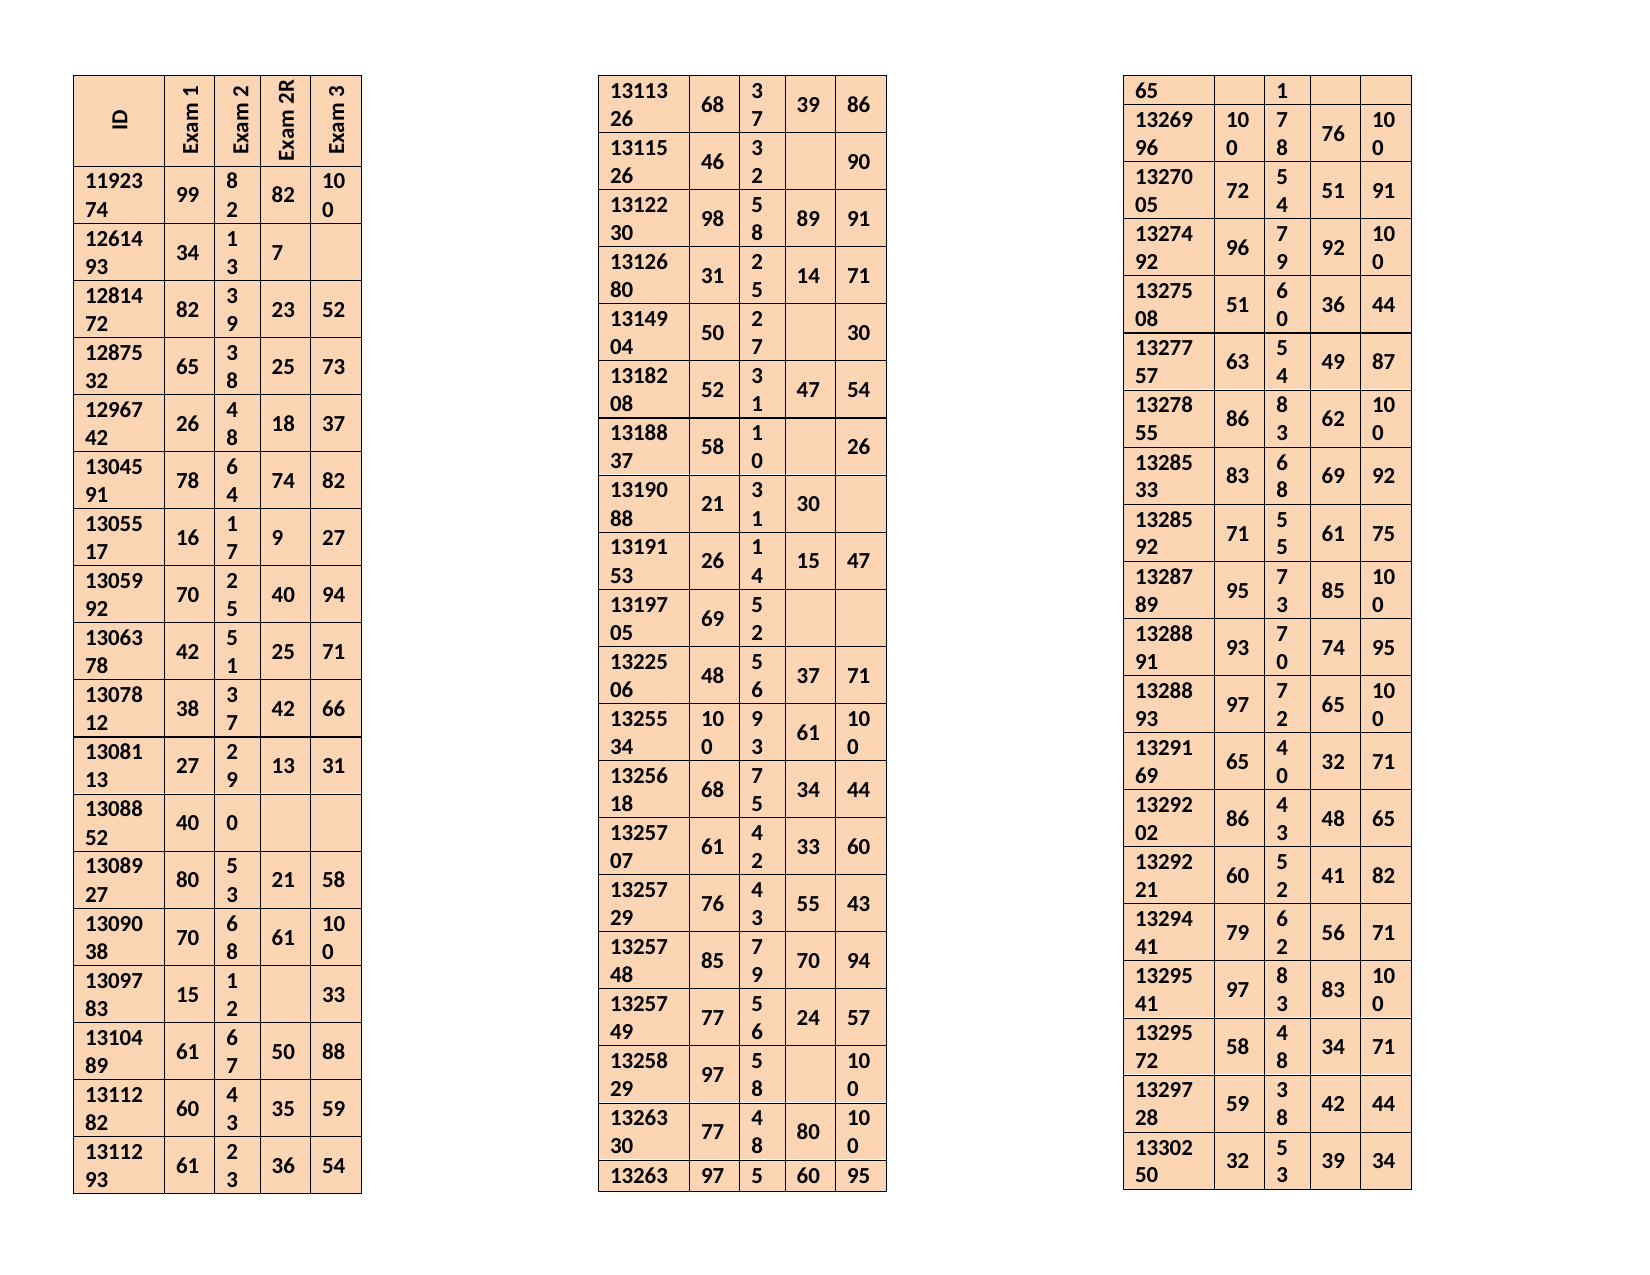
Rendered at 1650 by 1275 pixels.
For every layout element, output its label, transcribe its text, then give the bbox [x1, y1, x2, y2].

table_cell 85 [690, 932, 739, 988]
table_cell 33 [786, 818, 835, 874]
table_cell 100 [1361, 562, 1411, 618]
table_cell [786, 304, 835, 360]
table_cell 82 [311, 452, 361, 508]
table_cell 27 [740, 304, 785, 360]
table_cell 82 [165, 281, 214, 337]
table_cell 42 [165, 623, 214, 679]
table_cell 51 [1215, 276, 1264, 332]
table_cell 48 [215, 395, 260, 451]
table_cell 97 [1215, 961, 1264, 1017]
table_cell 1326365 [1124, 76, 1214, 104]
table_cell [786, 133, 835, 189]
table_cell 59 [1215, 1076, 1264, 1132]
table_cell 70 [165, 566, 214, 622]
table_cell 1325749 [599, 989, 689, 1045]
table_cell 51 [215, 623, 260, 679]
table_cell 54 [311, 1137, 361, 1193]
table_cell 40 [261, 566, 310, 622]
table_cell 43 [740, 875, 785, 931]
table_cell 100 [836, 1046, 886, 1102]
table_cell 68 [690, 76, 739, 132]
table_cell 97 [1215, 76, 1264, 104]
table_cell 94 [836, 932, 886, 988]
table_cell 79 [740, 932, 785, 988]
table_cell 82 [261, 167, 310, 223]
table_cell 33 [311, 966, 361, 1022]
table_cell 100 [1361, 219, 1411, 275]
table_cell 80 [786, 1104, 835, 1159]
table_cell 86 [1215, 391, 1264, 447]
table_cell 32 [1311, 733, 1360, 789]
table_cell 53 [215, 852, 260, 908]
table_cell 61 [261, 909, 310, 965]
table_cell 26 [836, 419, 886, 474]
table_cell 10 [740, 419, 785, 474]
table_cell 54 [1265, 334, 1310, 389]
table_cell [261, 966, 310, 1022]
table_cell 13 [215, 224, 260, 280]
table_cell 65 [1215, 733, 1264, 789]
table_cell 55 [786, 875, 835, 931]
table_cell 100 [690, 704, 739, 760]
table_cell 58 [690, 419, 739, 474]
table_cell 73 [311, 338, 361, 394]
table_cell 14 [740, 533, 785, 589]
table_cell 24 [786, 989, 835, 1045]
table_cell 1261493 [74, 224, 164, 280]
table_cell 39 [1311, 1133, 1360, 1189]
table_cell 62 [1311, 391, 1360, 447]
table_cell 93 [1215, 619, 1264, 675]
table_cell 37 [740, 76, 785, 132]
table_cell 77 [690, 1104, 739, 1159]
table_cell 79 [1265, 219, 1310, 275]
table_cell 27 [311, 509, 361, 565]
table_cell [836, 476, 886, 532]
table_cell 51 [1265, 76, 1310, 104]
table_cell 73 [1265, 562, 1310, 618]
table_cell 70 [165, 909, 214, 965]
table_cell [311, 795, 361, 851]
table_cell 90 [836, 133, 886, 189]
table_cell 30 [836, 304, 886, 360]
table_cell 23 [261, 281, 310, 337]
table_cell 58 [1215, 1019, 1264, 1074]
table_header Exam 3 [311, 76, 361, 166]
table_cell 1311326 [599, 76, 689, 132]
table_cell 74 [1311, 619, 1360, 675]
table_cell 92 [1311, 219, 1360, 275]
table_cell 1311293 [74, 1137, 164, 1193]
table_cell 60 [836, 818, 886, 874]
table_cell 1312680 [599, 247, 689, 303]
table_cell [311, 224, 361, 280]
table_cell 1325829 [599, 1046, 689, 1102]
table_cell 50 [261, 1023, 310, 1079]
table_cell 65 [1311, 676, 1360, 732]
table_cell 29 [215, 738, 260, 793]
table_cell 48 [1311, 790, 1360, 846]
table_cell 1325618 [599, 761, 689, 817]
table_cell 36 [261, 1137, 310, 1193]
table_cell 79 [1215, 904, 1264, 960]
table_cell 48 [1265, 1019, 1310, 1074]
table_cell 91 [836, 190, 886, 246]
table_cell 1330250 [1124, 1133, 1214, 1189]
table_cell 42 [1311, 1076, 1360, 1132]
table_cell 15 [165, 966, 214, 1022]
table_cell 31 [690, 247, 739, 303]
table_cell 16 [165, 509, 214, 565]
table_cell 61 [690, 818, 739, 874]
table_cell 82 [215, 167, 260, 223]
table_cell 1319088 [599, 476, 689, 532]
table_cell 82 [1361, 847, 1411, 903]
table_cell 71 [311, 623, 361, 679]
table_cell 51 [740, 1161, 785, 1191]
table_cell 1311526 [599, 133, 689, 189]
table_cell 1328891 [1124, 619, 1214, 675]
table_cell 83 [1215, 448, 1264, 504]
table_cell 95 [1215, 562, 1264, 618]
table_cell 60 [165, 1080, 214, 1136]
table_cell 1326996 [1124, 105, 1214, 161]
table_cell 0 [215, 795, 260, 851]
table_cell [786, 419, 835, 474]
table_cell 100 [1361, 391, 1411, 447]
table_cell 1309038 [74, 909, 164, 965]
table_cell 69 [690, 590, 739, 646]
table_cell 70 [786, 932, 835, 988]
table_cell 100 [1361, 676, 1411, 732]
table_cell 25 [261, 338, 310, 394]
table_cell 1312230 [599, 190, 689, 246]
table_cell 72 [1265, 676, 1310, 732]
table_cell 69 [1311, 448, 1360, 504]
table_cell 71 [1215, 505, 1264, 561]
table_cell 37 [786, 647, 835, 703]
table_cell 83 [1311, 961, 1360, 1017]
table_cell 46 [690, 133, 739, 189]
table_cell 31 [311, 738, 361, 793]
table_cell 1296742 [74, 395, 164, 451]
table_cell 1329441 [1124, 904, 1214, 960]
table_cell 31 [740, 476, 785, 532]
table_cell 1329221 [1124, 847, 1214, 903]
table_cell 95 [1361, 619, 1411, 675]
table_cell 58 [740, 1046, 785, 1102]
table_cell 61 [165, 1023, 214, 1079]
table_cell 54 [1265, 162, 1310, 218]
table_cell 1325534 [599, 704, 689, 760]
table_cell 43 [1265, 790, 1310, 846]
table_cell 85 [1311, 562, 1360, 618]
table_cell 57 [836, 989, 886, 1045]
table_cell 95 [836, 1161, 886, 1191]
table_cell 37 [311, 395, 361, 451]
table_cell 71 [1361, 733, 1411, 789]
table_cell 38 [1265, 1076, 1310, 1132]
table_cell 36 [1311, 276, 1360, 332]
table_cell 1325729 [599, 875, 689, 931]
table_cell 75 [740, 761, 785, 817]
table_cell 93 [740, 704, 785, 760]
table_cell 39 [786, 76, 835, 132]
table_cell 77 [690, 989, 739, 1045]
table_cell 1318837 [599, 419, 689, 474]
table_cell 17 [215, 509, 260, 565]
table_cell 100 [1361, 961, 1411, 1017]
table_cell 1329541 [1124, 961, 1214, 1017]
table_cell 43 [215, 1080, 260, 1136]
table_cell 97 [690, 1161, 739, 1191]
table_cell 60 [1215, 847, 1264, 903]
table_cell [786, 590, 835, 646]
table_cell 1329202 [1124, 790, 1214, 846]
table_cell 63 [1215, 334, 1264, 389]
table_cell 83 [1265, 961, 1310, 1017]
table_cell 86 [1215, 790, 1264, 846]
table_cell 68 [215, 909, 260, 965]
table_cell 55 [1265, 505, 1310, 561]
table_cell 37 [215, 680, 260, 736]
table_cell 12 [215, 966, 260, 1022]
table_cell 38 [165, 680, 214, 736]
table_cell 52 [311, 281, 361, 337]
table_cell 71 [1361, 904, 1411, 960]
table_cell [786, 1046, 835, 1102]
table_cell 64 [215, 452, 260, 508]
table_cell 1308927 [74, 852, 164, 908]
table_cell 43 [836, 875, 886, 931]
table_cell 44 [836, 761, 886, 817]
table_cell 100 [311, 167, 361, 223]
table_cell 1305992 [74, 566, 164, 622]
table_cell 1327508 [1124, 276, 1214, 332]
table_cell 9 [261, 509, 310, 565]
table_cell 1329728 [1124, 1076, 1214, 1132]
table_cell 91 [1361, 162, 1411, 218]
table_cell 71 [836, 647, 886, 703]
table_cell 97 [1215, 676, 1264, 732]
table_cell 58 [740, 190, 785, 246]
table_cell 76 [1311, 105, 1360, 161]
table_cell 48 [690, 647, 739, 703]
table_cell 35 [261, 1080, 310, 1136]
table_cell 96 [1215, 219, 1264, 275]
table_cell 32 [1215, 1133, 1264, 1189]
table_cell 56 [1311, 904, 1360, 960]
table_cell 97 [690, 1046, 739, 1102]
table_cell 87 [1361, 334, 1411, 389]
table_cell 94 [311, 566, 361, 622]
table_cell 26 [690, 533, 739, 589]
table_cell 1322506 [599, 647, 689, 703]
table_cell 1327757 [1124, 334, 1214, 389]
table_cell 18 [261, 395, 310, 451]
table_cell 60 [786, 1161, 835, 1191]
table_cell 21 [261, 852, 310, 908]
table_cell 40 [165, 795, 214, 851]
table_cell [261, 795, 310, 851]
table_cell 1309783 [74, 966, 164, 1022]
table_cell 1318208 [599, 361, 689, 417]
table_cell 60 [1265, 276, 1310, 332]
table_cell 56 [740, 989, 785, 1045]
table_cell 34 [786, 761, 835, 817]
table_cell 7 [261, 224, 310, 280]
table_cell 100 [1215, 105, 1264, 161]
table_cell 75 [1361, 505, 1411, 561]
table_cell 53 [1265, 1133, 1310, 1189]
table_cell 99 [165, 167, 214, 223]
table_cell 1305517 [74, 509, 164, 565]
table_cell 44 [1361, 1076, 1411, 1132]
table_cell 1326365 [599, 1161, 689, 1191]
table_cell 21 [690, 476, 739, 532]
table_cell 54 [836, 361, 886, 417]
table_cell 86 [836, 76, 886, 132]
table_cell 32 [740, 133, 785, 189]
table_cell 1329169 [1124, 733, 1214, 789]
table_cell 44 [1361, 276, 1411, 332]
table_cell 39 [215, 281, 260, 337]
table_cell 68 [1265, 448, 1310, 504]
table_cell 1307812 [74, 680, 164, 736]
table_header ID [74, 76, 164, 166]
table_cell 13 [261, 738, 310, 793]
table_cell 48 [740, 1104, 785, 1159]
table_cell 34 [165, 224, 214, 280]
table_cell 62 [1265, 904, 1310, 960]
table_header Exam 1 [165, 76, 214, 166]
table_cell 1329572 [1124, 1019, 1214, 1074]
table_cell 1306378 [74, 623, 164, 679]
table_cell 50 [690, 304, 739, 360]
table_cell 1308113 [74, 738, 164, 793]
table_cell 68 [690, 761, 739, 817]
table_cell 1287532 [74, 338, 164, 394]
table_cell 72 [1215, 162, 1264, 218]
table_cell 1281472 [74, 281, 164, 337]
table_cell 78 [165, 452, 214, 508]
table_cell 1308852 [74, 795, 164, 851]
table_cell 1328592 [1124, 505, 1214, 561]
table_cell 66 [311, 680, 361, 736]
table_cell 26 [165, 395, 214, 451]
table_cell 30 [786, 476, 835, 532]
table_cell 1328533 [1124, 448, 1214, 504]
table_cell 76 [690, 875, 739, 931]
table_cell 1319153 [599, 533, 689, 589]
table_cell 38 [215, 338, 260, 394]
table_cell 34 [1361, 1133, 1411, 1189]
table_cell 89 [786, 190, 835, 246]
table_cell 65 [165, 338, 214, 394]
table_cell 1326330 [599, 1104, 689, 1159]
table_cell 51 [1311, 162, 1360, 218]
table_cell 23 [215, 1137, 260, 1193]
table_cell 25 [215, 566, 260, 622]
table_cell 100 [1361, 105, 1411, 161]
table_cell 100 [836, 1104, 886, 1159]
table_header Exam 2 [215, 76, 260, 166]
table_cell 25 [740, 247, 785, 303]
table_cell 100 [311, 909, 361, 965]
table_cell 61 [165, 1137, 214, 1193]
table_cell 61 [786, 704, 835, 760]
table_cell 47 [836, 533, 886, 589]
table_cell 1327855 [1124, 391, 1214, 447]
table_cell 1328893 [1124, 676, 1214, 732]
table_cell 52 [690, 361, 739, 417]
table_cell 47 [786, 361, 835, 417]
table_cell 41 [1311, 847, 1360, 903]
table_cell 100 [836, 704, 886, 760]
table_cell 71 [1361, 1019, 1411, 1074]
table_cell 60 [1311, 76, 1360, 104]
table_cell 92 [1361, 448, 1411, 504]
table_cell 1310489 [74, 1023, 164, 1079]
table_cell 58 [311, 852, 361, 908]
table_cell 1327492 [1124, 219, 1214, 275]
table_cell [836, 590, 886, 646]
table_cell 56 [740, 647, 785, 703]
table_cell 80 [165, 852, 214, 908]
table_cell 59 [311, 1080, 361, 1136]
table_cell 98 [690, 190, 739, 246]
table_cell 78 [1265, 105, 1310, 161]
table_cell 1325707 [599, 818, 689, 874]
table_cell 74 [261, 452, 310, 508]
table_cell 52 [1265, 847, 1310, 903]
table_header Exam 2R [261, 76, 310, 166]
table_cell 71 [836, 247, 886, 303]
table_cell 31 [740, 361, 785, 417]
table_cell 25 [261, 623, 310, 679]
table_cell 42 [261, 680, 310, 736]
table_cell 40 [1265, 733, 1310, 789]
table_cell 65 [1361, 790, 1411, 846]
table_cell 42 [740, 818, 785, 874]
table_cell 15 [786, 533, 835, 589]
table_cell 14 [786, 247, 835, 303]
table_cell 1304591 [74, 452, 164, 508]
table_cell 70 [1265, 619, 1310, 675]
table_cell 34 [1311, 1019, 1360, 1074]
table_cell 27 [165, 738, 214, 793]
table_cell 1314904 [599, 304, 689, 360]
table_cell 52 [740, 590, 785, 646]
table_cell 67 [215, 1023, 260, 1079]
table_cell 1311282 [74, 1080, 164, 1136]
table_cell 1192374 [74, 167, 164, 223]
table_cell 1325748 [599, 932, 689, 988]
table_cell 61 [1311, 505, 1360, 561]
table_cell 83 [1265, 391, 1310, 447]
table_cell 1328789 [1124, 562, 1214, 618]
table_cell 49 [1311, 334, 1360, 389]
table_cell 88 [311, 1023, 361, 1079]
table_cell 1327005 [1124, 162, 1214, 218]
table_cell 1319705 [599, 590, 689, 646]
table_cell 95 [1361, 76, 1411, 104]
